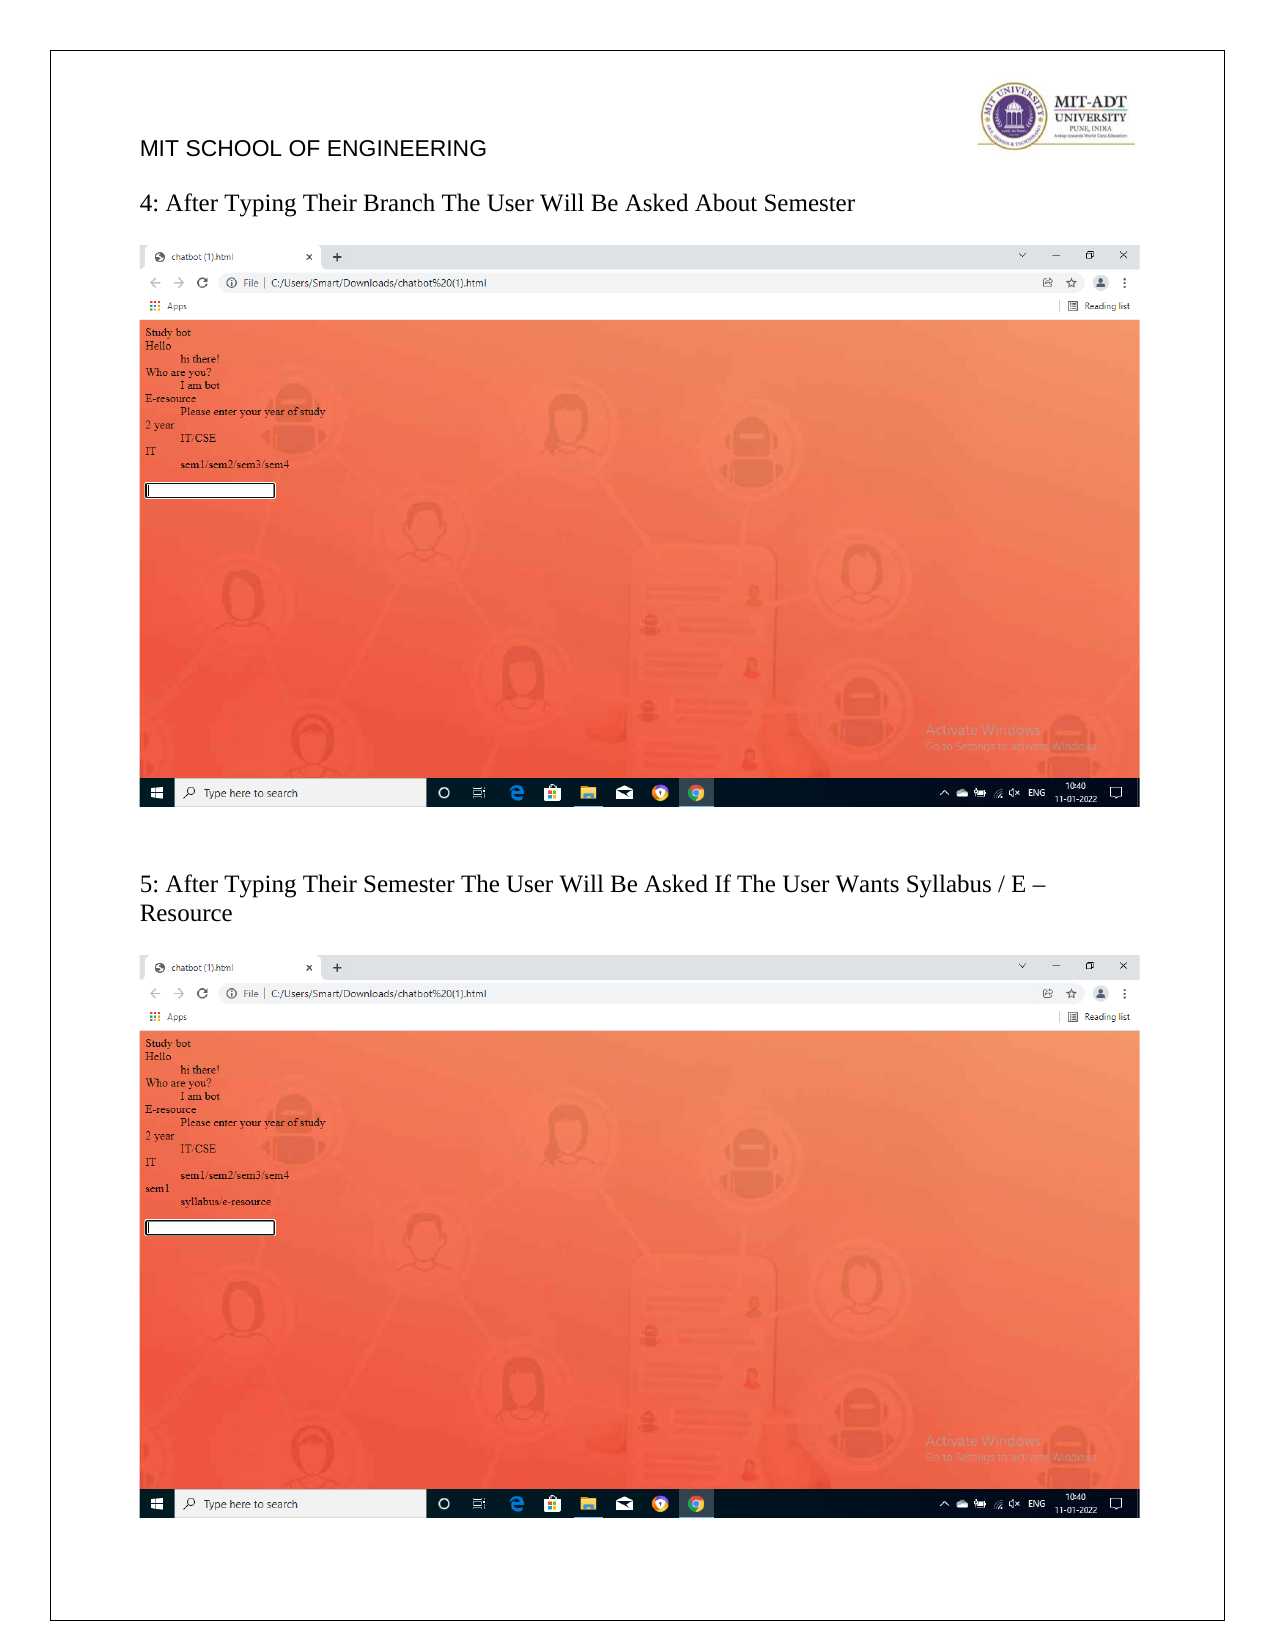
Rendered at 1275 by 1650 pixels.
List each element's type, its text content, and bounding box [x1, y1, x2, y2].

text 5: After Typing Their Semester The User Will Be Asked If The User Wants Syllabus / E – Resource [139, 869, 1139, 927]
text 4: After Typing Their Branch The User Will Be Asked About Semester [139, 188, 1139, 217]
picture [139, 955, 1140, 1518]
picture [139, 245, 1140, 807]
picture [977, 75, 1135, 157]
